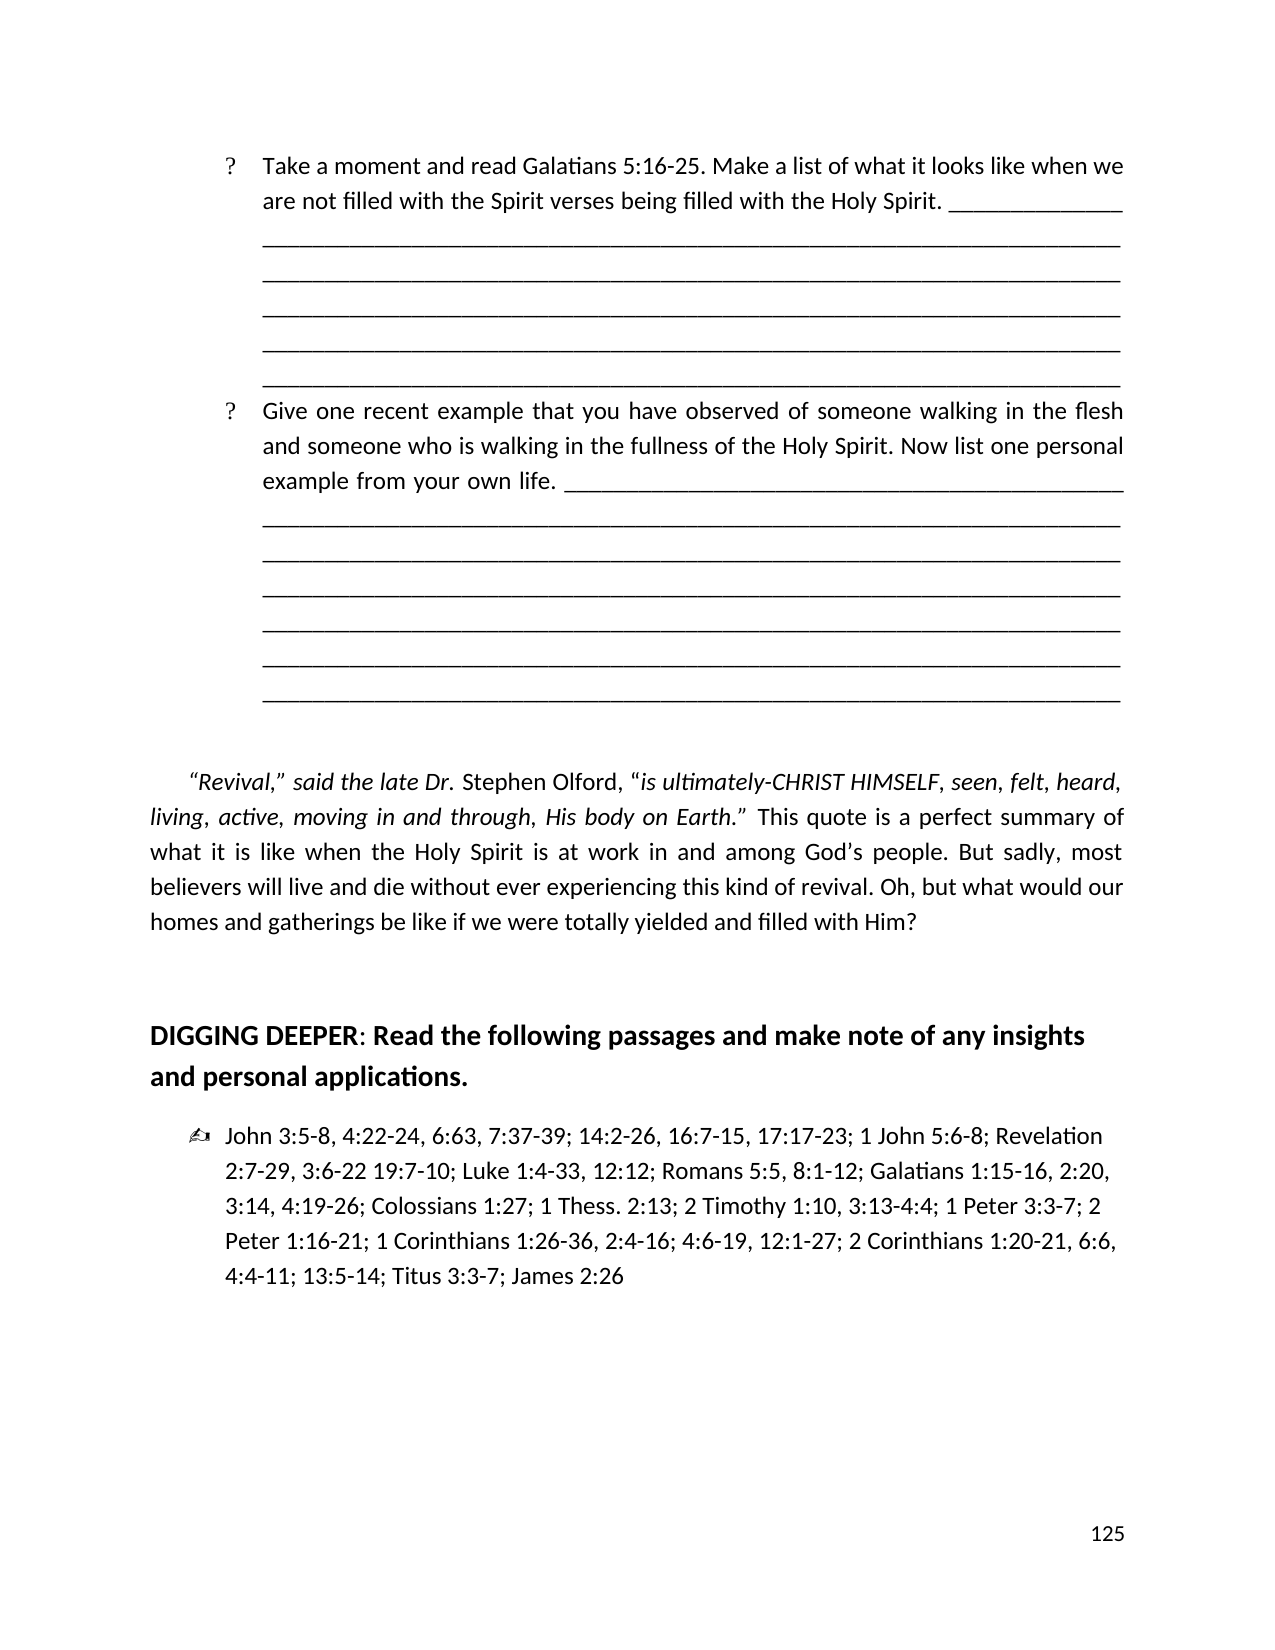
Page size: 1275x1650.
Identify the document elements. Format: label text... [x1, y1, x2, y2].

text DIGGING DEEPER: Read the following passages and make note of any insights and personal applications. [150, 1017, 1125, 1094]
list John 3:5-8, 4:22-24, 6:63, 7:37-39; 14:2-26, 16:7-15, 17:17-23; 1 John 5:6-8; Revelation 2:7-29, 3:6-22 19:7-10; Luke 1:4-33, 12:12; Romans 5:5, 8:1-12; Galatians 1:15-16, 2:20, 3:14, 4:19-26; Colossians 1:27; 1 Thess. 2:13; 2 Timothy 1:10, 3:13-4:4; 1 Peter 3:3-7; 2 Peter 1:16-21; 1 Corinthians 1:26-36, 2:4-16; 4:6-19, 12:1-27; 2 Corinthians 1:20-21, 6:6, 4:4-11; 13:5-14; Titus 3:3-7; James 2:26 [187, 1120, 1125, 1291]
text “Revival,” said the late Dr. Stephen Olford, “is ultimately-CHRIST HIMSELF, seen, felt, heard, living, active, moving in and through, His body on Earth.” This quote is a perfect summary of what it is like when the Holy Spirit is at work in and among God’s people. But sadly, most believers will live and die without ever experiencing this kind of revival. Oh, but what would our homes and gatherings be like if we were totally yielded and filled with Him? [150, 766, 1125, 936]
list Give one recent example that you have observed of someone walking in the flesh and someone who is walking in the fullness of the Holy Spirit. Now list one personal example from your own life. _____________________________________________ ______________________________________________________________________________________________________________________________________________________________________________________________________________________________________________________________________________________________________________________________________________________________________________________________________________________________ [225, 395, 1125, 706]
list Take a moment and read Galatians 5:16-25. Make a list of what it looks like when we are not filled with the Spirit verses being filled with the Holy Spirit. ______________ _________________________________________________________________________________________________________________________________________________________________________________________________________________________________________________________________________________________________________________________________________________________ [225, 150, 1125, 391]
